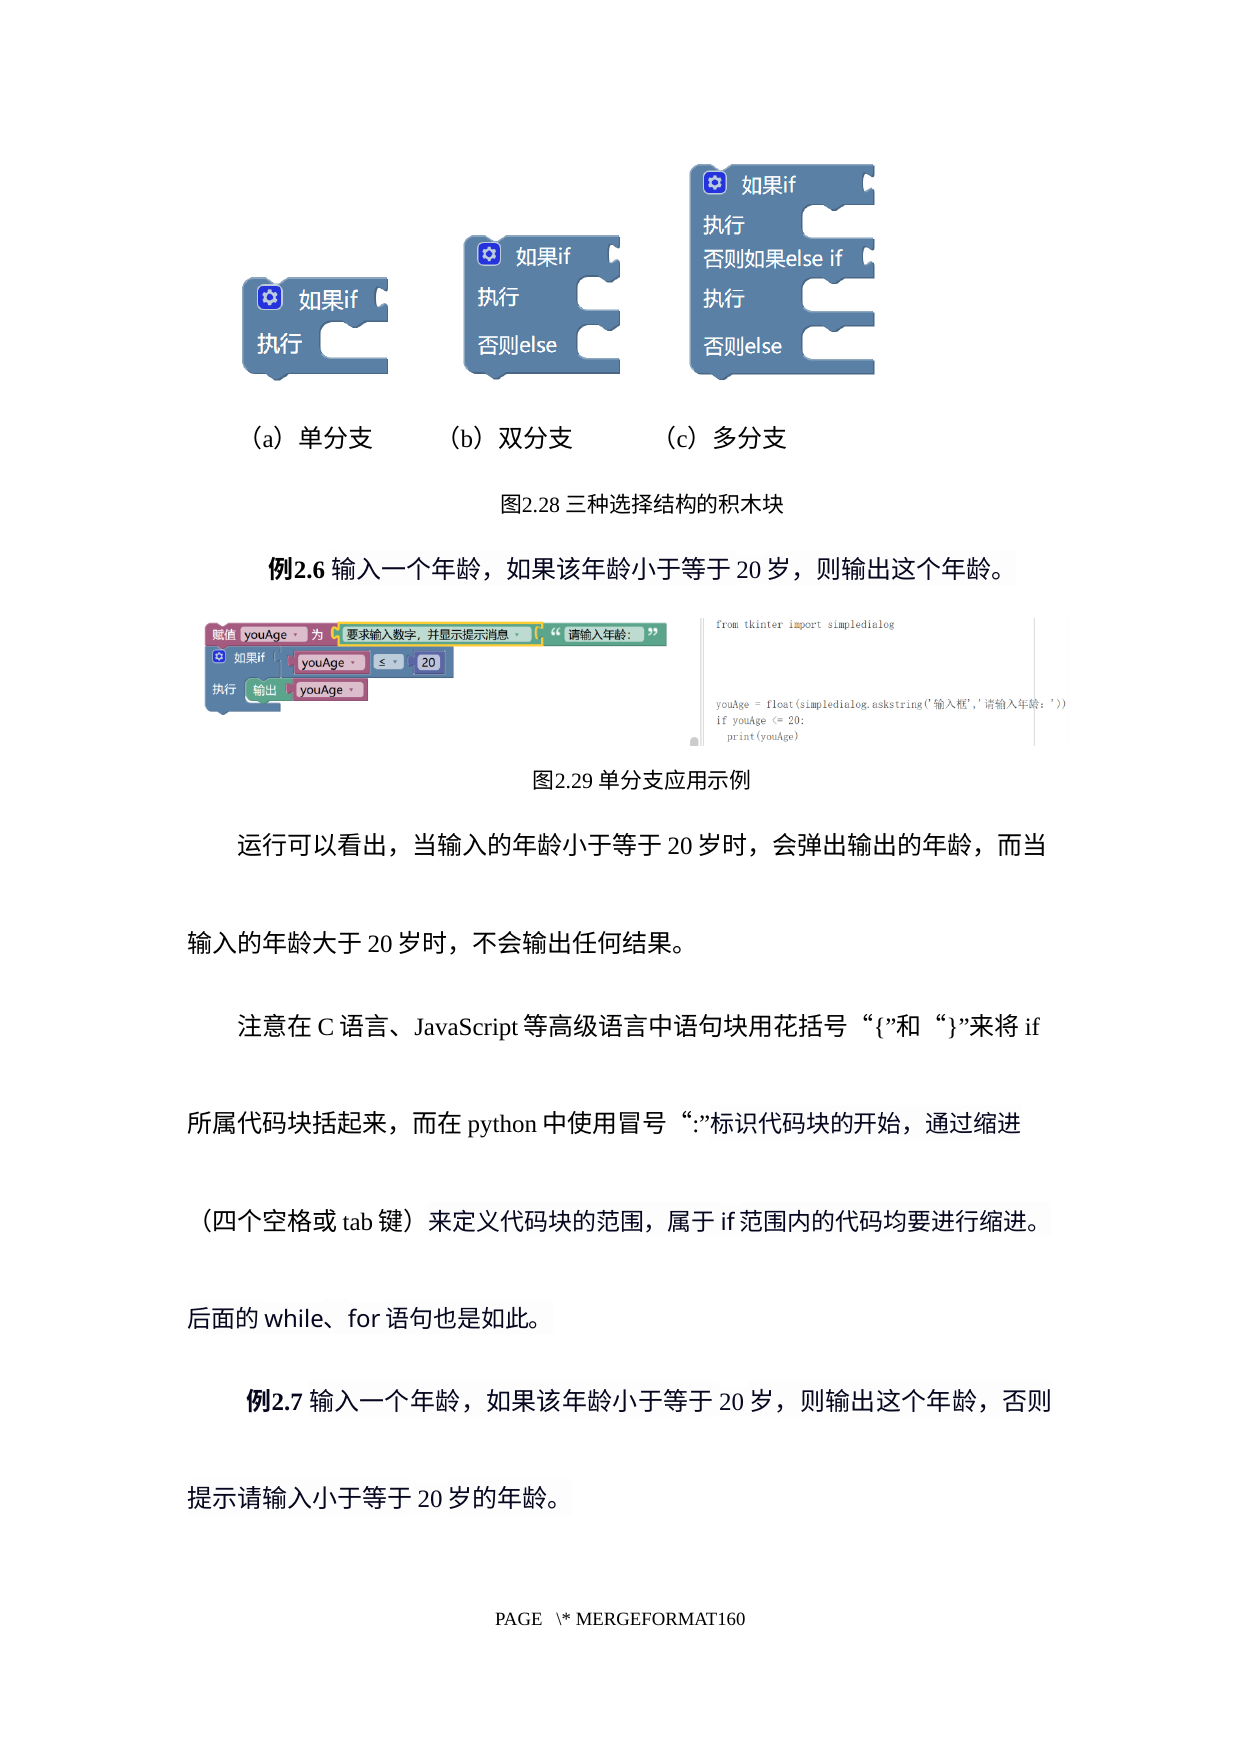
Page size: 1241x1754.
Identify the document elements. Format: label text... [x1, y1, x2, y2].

picture [237, 273, 394, 384]
text 运行可以看出，当输入的年龄小于等于20岁时，会弹出输出的年龄，而当输入的年龄大于20岁时，不会输出任何结果。 [187, 811, 1053, 974]
text （a）单分支 （b）双分支 （c）多分支 [187, 404, 1053, 469]
list 三种选择结构的积木块 [187, 487, 1053, 519]
text 注意在C语言、JavaScript等高级语言中语句块用花括号“{”和“}”来将if所属代码块括起来，而在python中使用冒号“:”标识代码块的开始，通过缩进（四个空格或tab键）来定义代码块的范围，属于if范围内的代码均要进行缩进。后面的while、for语句也是如此。 [187, 992, 1053, 1349]
list 输入一个年龄，如果该年龄小于等于20岁，则输出这个年龄，否则提示请输入小于等于20岁的年龄。 [187, 1367, 1053, 1529]
list 输入一个年龄，如果该年龄小于等于20岁，则输出这个年龄。 [232, 535, 1053, 600]
picture [682, 162, 884, 384]
list 单分支应用示例 [187, 763, 1053, 795]
picture [456, 230, 627, 384]
picture [202, 618, 1068, 746]
